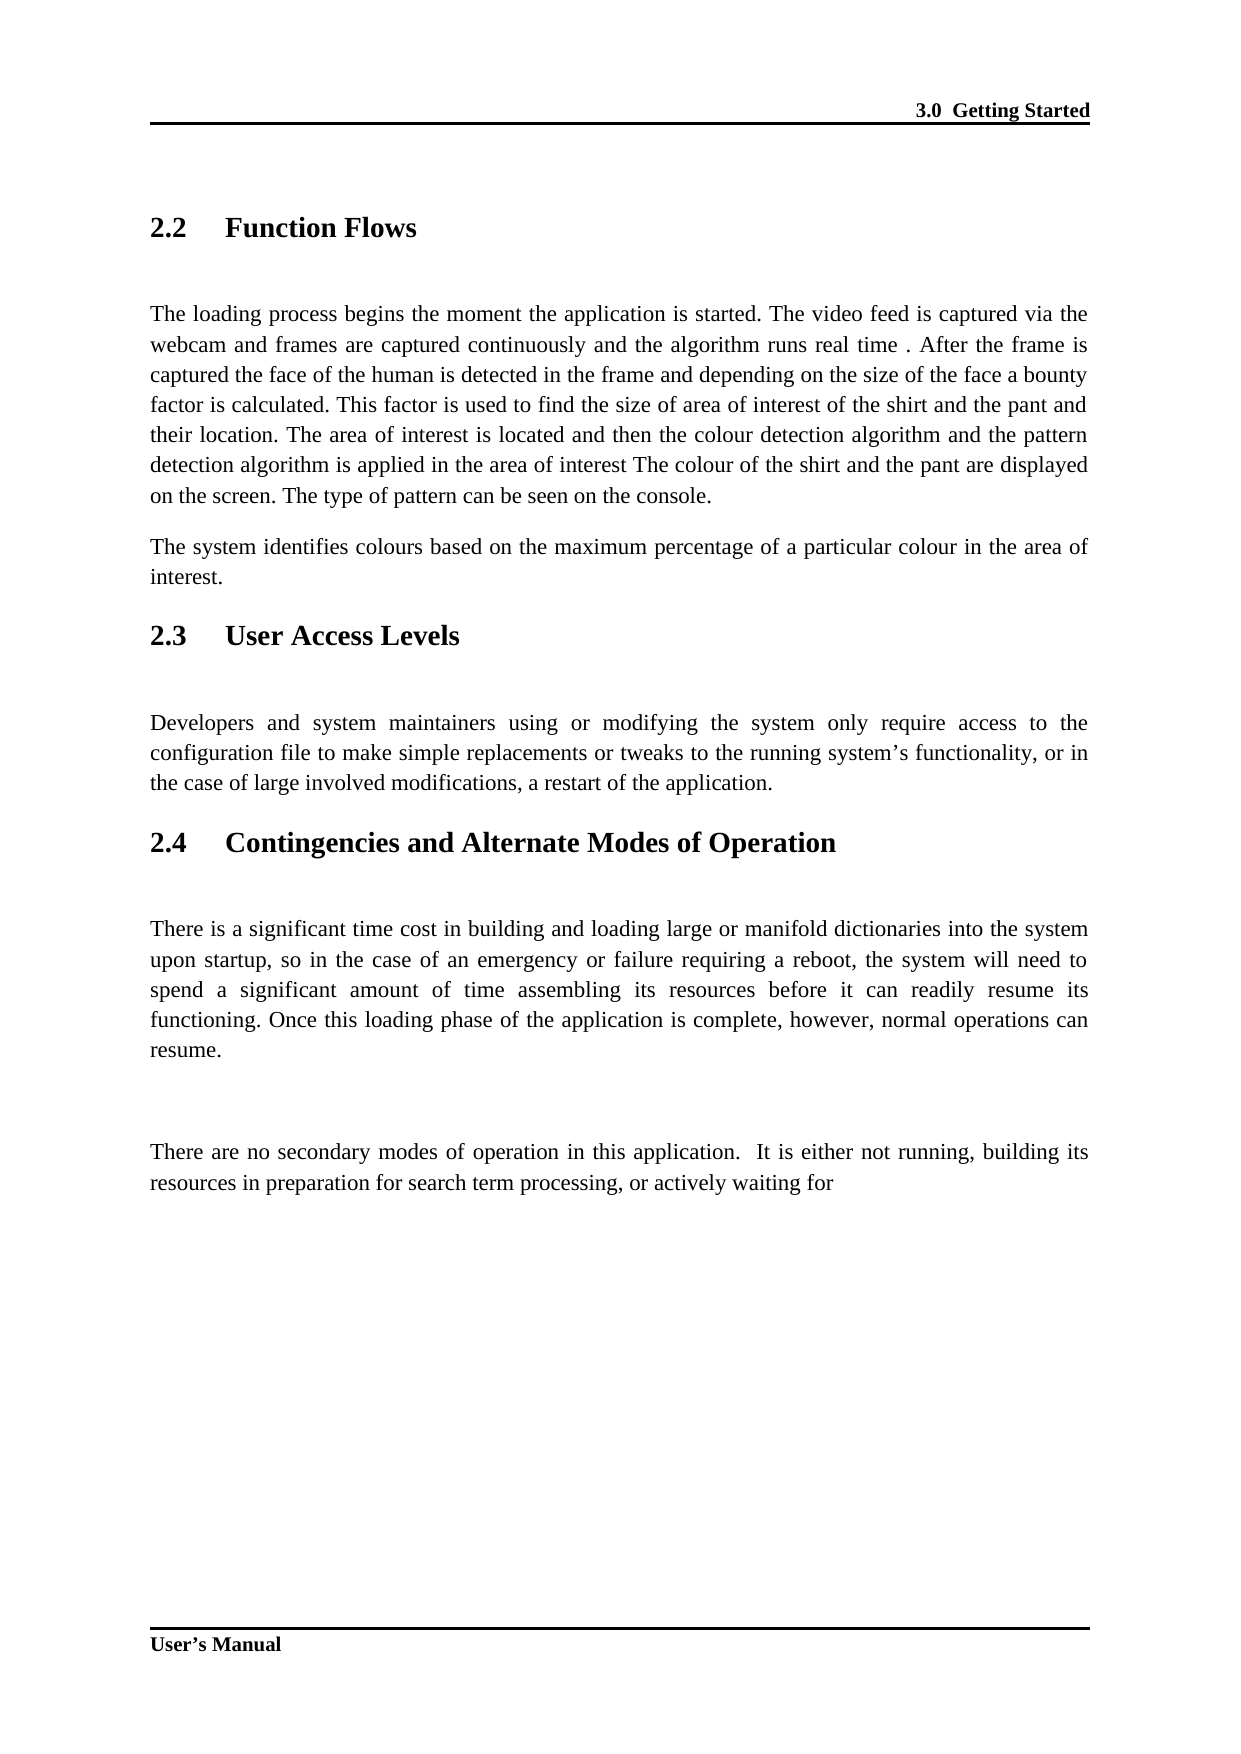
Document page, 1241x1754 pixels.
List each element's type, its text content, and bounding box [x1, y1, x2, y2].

text There is a significant time cost in building and loading large or manifold dictionaries into the system upon startup, so in the case of an emergency or failure requiring a reboot, the system will need to spend a significant amount of time assembling its resources before it can readily resume its functioning. Once this loading phase of the application is complete, however, normal operations can resume. [150, 916, 1090, 1063]
text The loading process begins the moment the application is started. The video feed is captured via the webcam and frames are captured continuously and the algorithm runs real time . After the frame is captured the face of the human is detected in the frame and depending on the size of the face a bounty factor is calculated. This factor is used to find the size of area of interest of the shirt and the pant and their location. The area of interest is located and then the colour detection algorithm and the pattern detection algorithm is applied in the area of interest The colour of the shirt and the pant are displayed on the screen. The type of pattern can be seen on the console. [150, 301, 1090, 508]
text There are no secondary modes of operation in this application. It is either not running, building its resources in preparation for search term processing, or actively waiting for [150, 1138, 1090, 1195]
subtitle 2.2 Function Flows [150, 210, 1090, 243]
subtitle 2.3 User Access Levels [150, 618, 1090, 652]
text The system identifies colours based on the maximum percentage of a particular colour in the area of interest. [150, 533, 1090, 589]
text Developers and system maintainers using or modifying the system only require access to the configuration file to make simple replacements or tweaks to the running system’s functionality, or in the case of large involved modifications, a restart of the application. [150, 709, 1090, 796]
subtitle 2.4 Contingencies and Alternate Modes of Operation [150, 825, 1090, 858]
